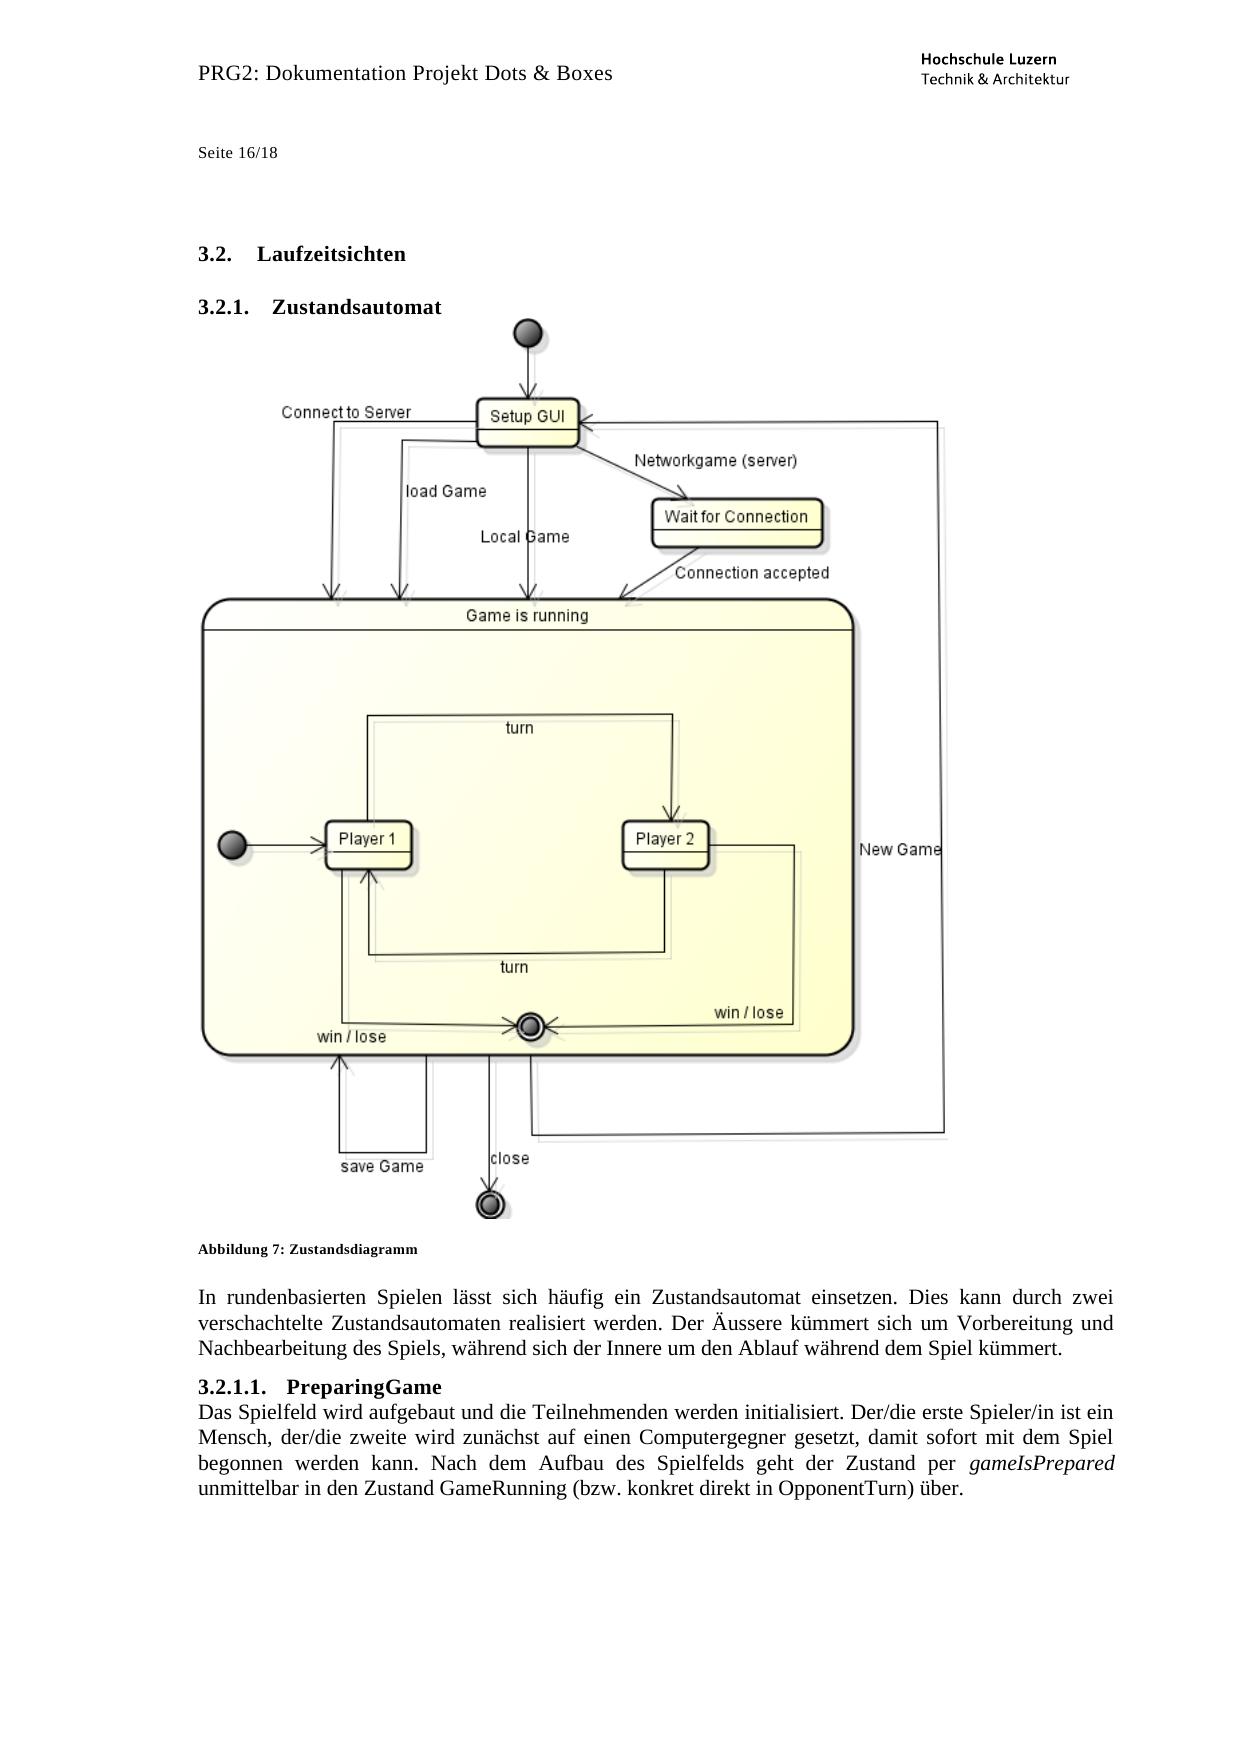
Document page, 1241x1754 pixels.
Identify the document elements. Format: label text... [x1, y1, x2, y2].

text Abbildung 7: Zustandsdiagramm [198, 1231, 1115, 1258]
picture [197, 318, 949, 1219]
subtitle Laufzeitsichten [198, 239, 1115, 266]
subtitle Zustandsautomat [198, 292, 1115, 319]
text Das Spielfeld wird aufgebaut und die Teilnehmenden werden initialisiert. Der/die erste Spieler/in ist ein Mensch, der/die zweite wird zunächst auf einen Computergegner gesetzt, damit sofort mit dem Spiel begonnen werden kann. Nach dem Aufbau des Spielfelds geht der Zustand per gameIsPrepared unmittelbar in den Zustand GameRunning (bzw. konkret direkt in OpponentTurn) über. [198, 1399, 1115, 1500]
text In rundenbasierten Spielen lässt sich häufig ein Zustandsautomat einsetzen. Dies kann durch zwei verschachtelte Zustandsautomaten realisiert werden. Der Äussere kümmert sich um Vorbereitung und Nachbearbeitung des Spiels, während sich der Innere um den Ablauf während dem Spiel kümmert. [198, 1284, 1115, 1360]
subtitle PreparingGame [198, 1372, 1115, 1399]
